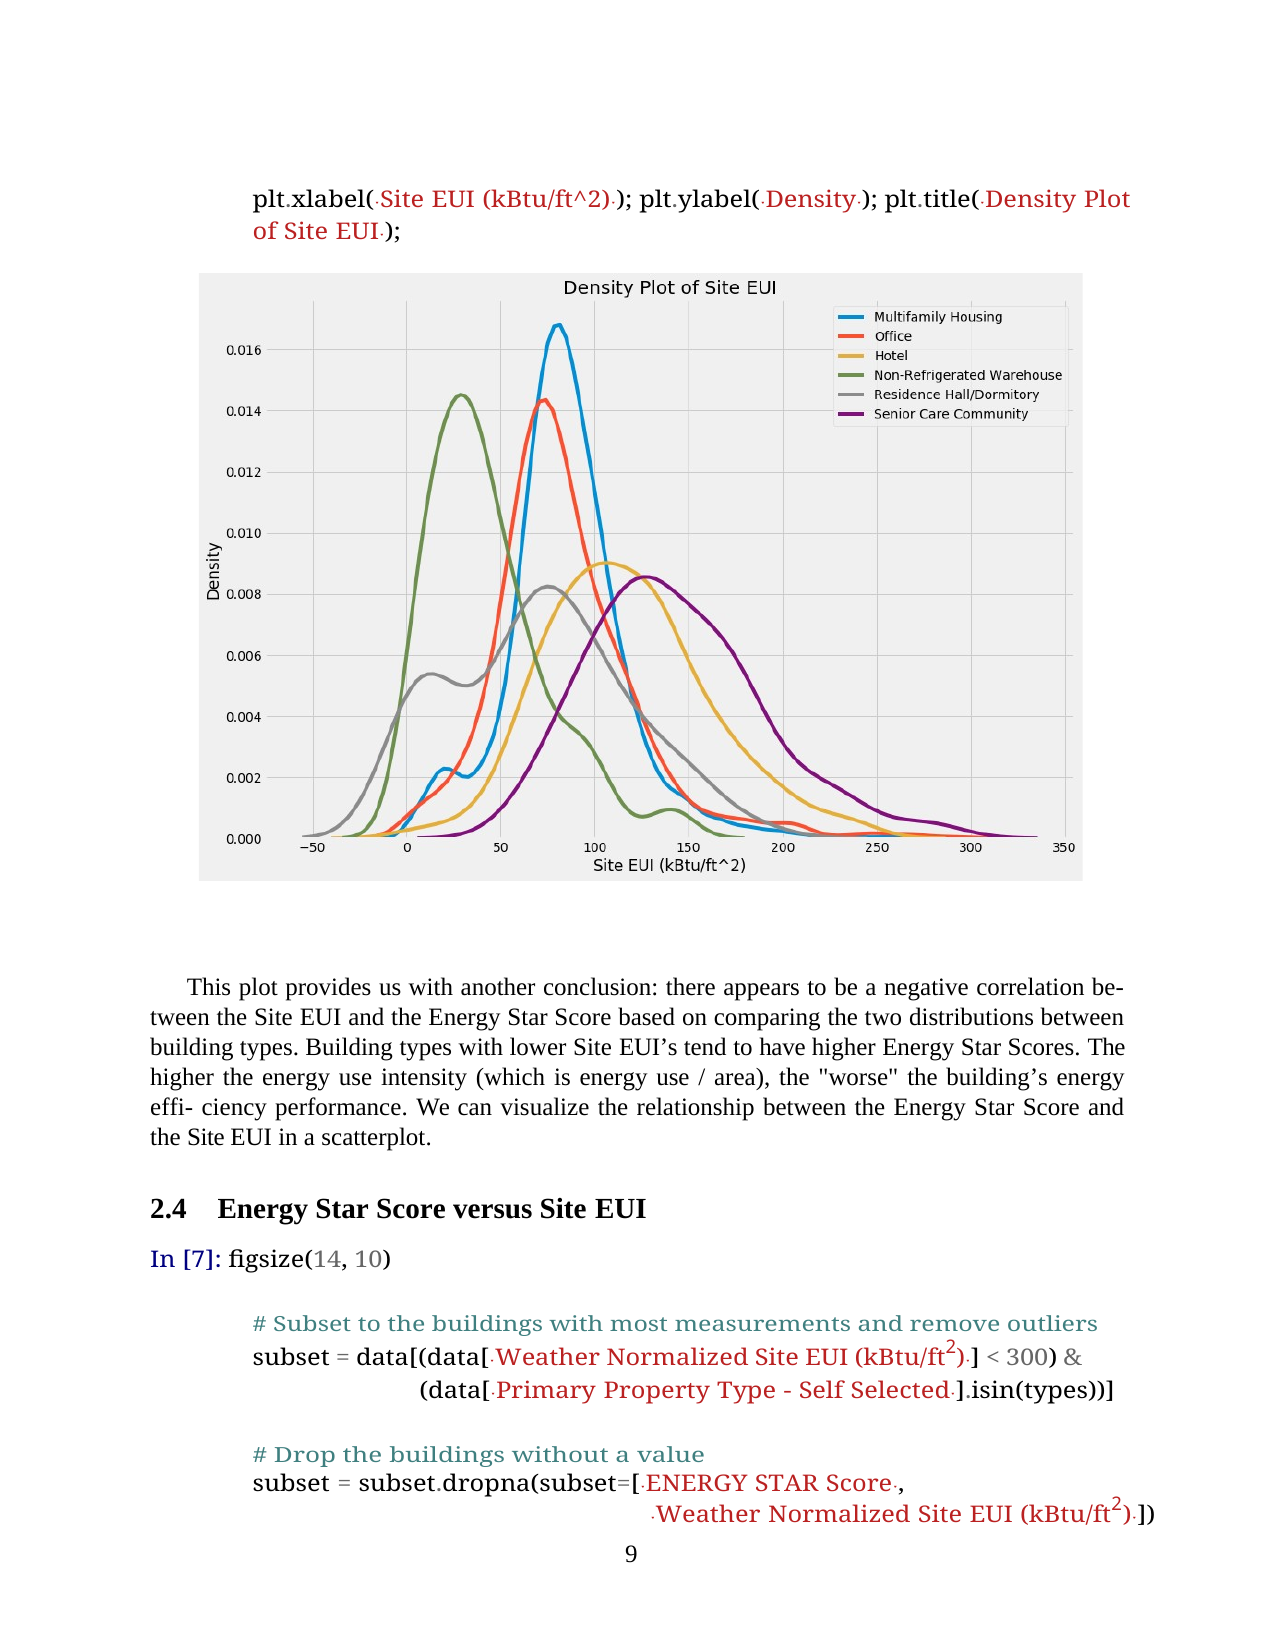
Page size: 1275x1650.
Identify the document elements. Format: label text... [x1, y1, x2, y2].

text 'Weather Normalized Site EUI (kBtu/ft2)']) [650, 1497, 1275, 1529]
text (data['Primary Property Type - Self Selected'].isin(types))] [419, 1374, 1275, 1405]
text # Subset to the buildings with most measurements and remove outliers subset = data[(data['Weather Normalized Site EUI (kBtu/ft2)'] < 300) & [252, 1311, 1147, 1373]
text In [7]: figsize(14, 10) [150, 1243, 1275, 1274]
text This plot provides us with another conclusion: there appears to be a negative correlation be- tween the Site EUI and the Energy Star Score based on comparing the two distributions between building types. Building types with lower Site EUI’s tend to have higher Energy Star Scores. The higher the energy use intensity (which is energy use / area), the "worse" the building’s energy effi- ciency performance. We can visualize the relationship between the Energy Star Score and the Site EUI in a scatterplot. [150, 972, 1125, 1151]
text # Drop the buildings without a value [252, 1440, 1275, 1468]
text subset = subset.dropna(subset=['ENERGY STAR Score', [252, 1469, 1275, 1497]
picture [198, 273, 1083, 881]
subtitle Energy Star Score versus Site EUI [150, 1191, 1275, 1225]
text plt.xlabel('Site EUI (kBtu/ft^2)'); plt.ylabel('Density'); plt.title('Density Plot of Site EUI'); [252, 183, 1136, 246]
